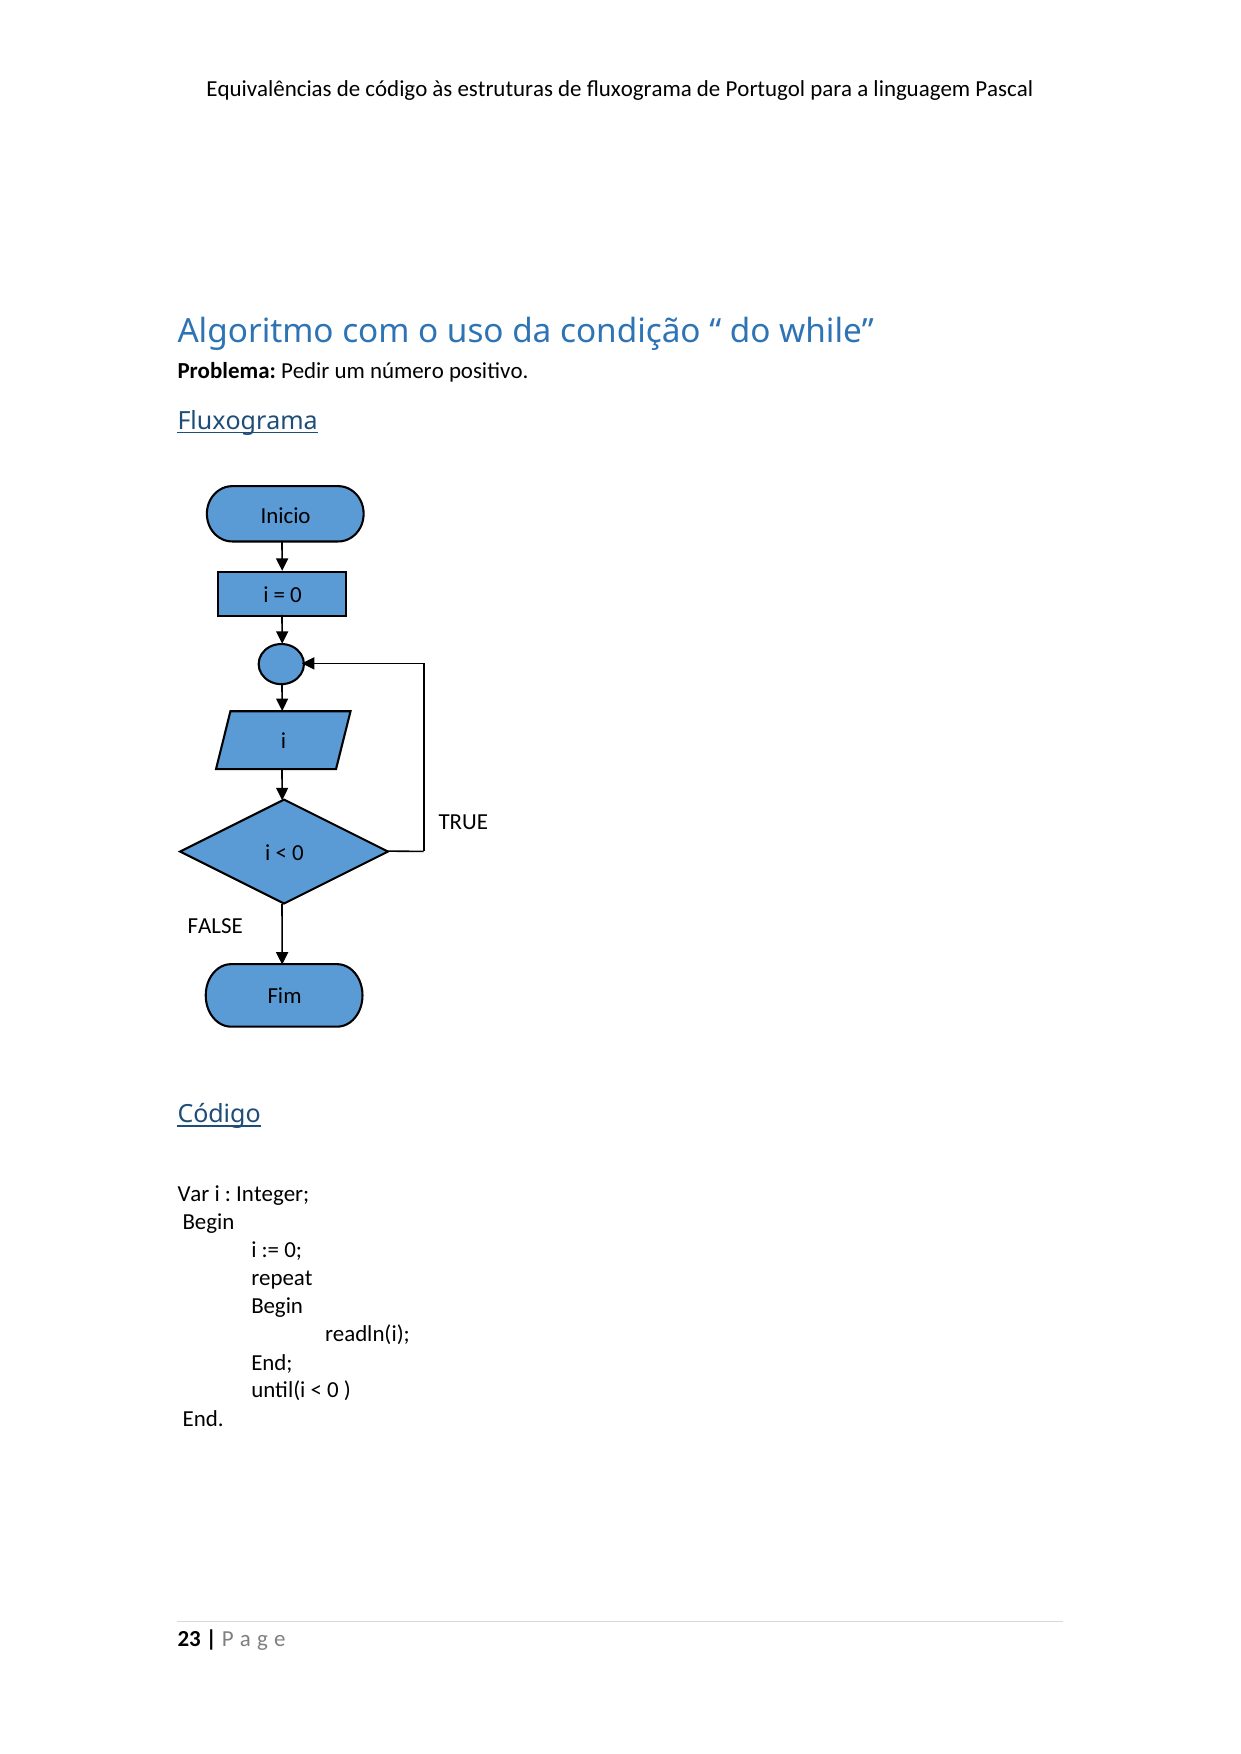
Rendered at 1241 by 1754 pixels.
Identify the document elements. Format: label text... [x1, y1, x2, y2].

text Var i : Integer; [177, 1179, 1063, 1207]
text until(i < 0 ) [177, 1376, 1063, 1404]
text repeat [177, 1263, 1063, 1292]
subtitle Código [177, 1096, 1063, 1130]
text Begin [177, 1292, 1063, 1319]
subtitle Fluxograma [177, 403, 1063, 437]
text End. [177, 1404, 1063, 1432]
text i := 0; [177, 1236, 1063, 1263]
text Begin [177, 1207, 1063, 1236]
subtitle Algoritmo com o uso da condição “ do while” [177, 307, 1063, 352]
text End; [177, 1348, 1063, 1376]
text Problema: Pedir um número positivo. [177, 356, 1063, 384]
text readln(i); [177, 1319, 1063, 1348]
